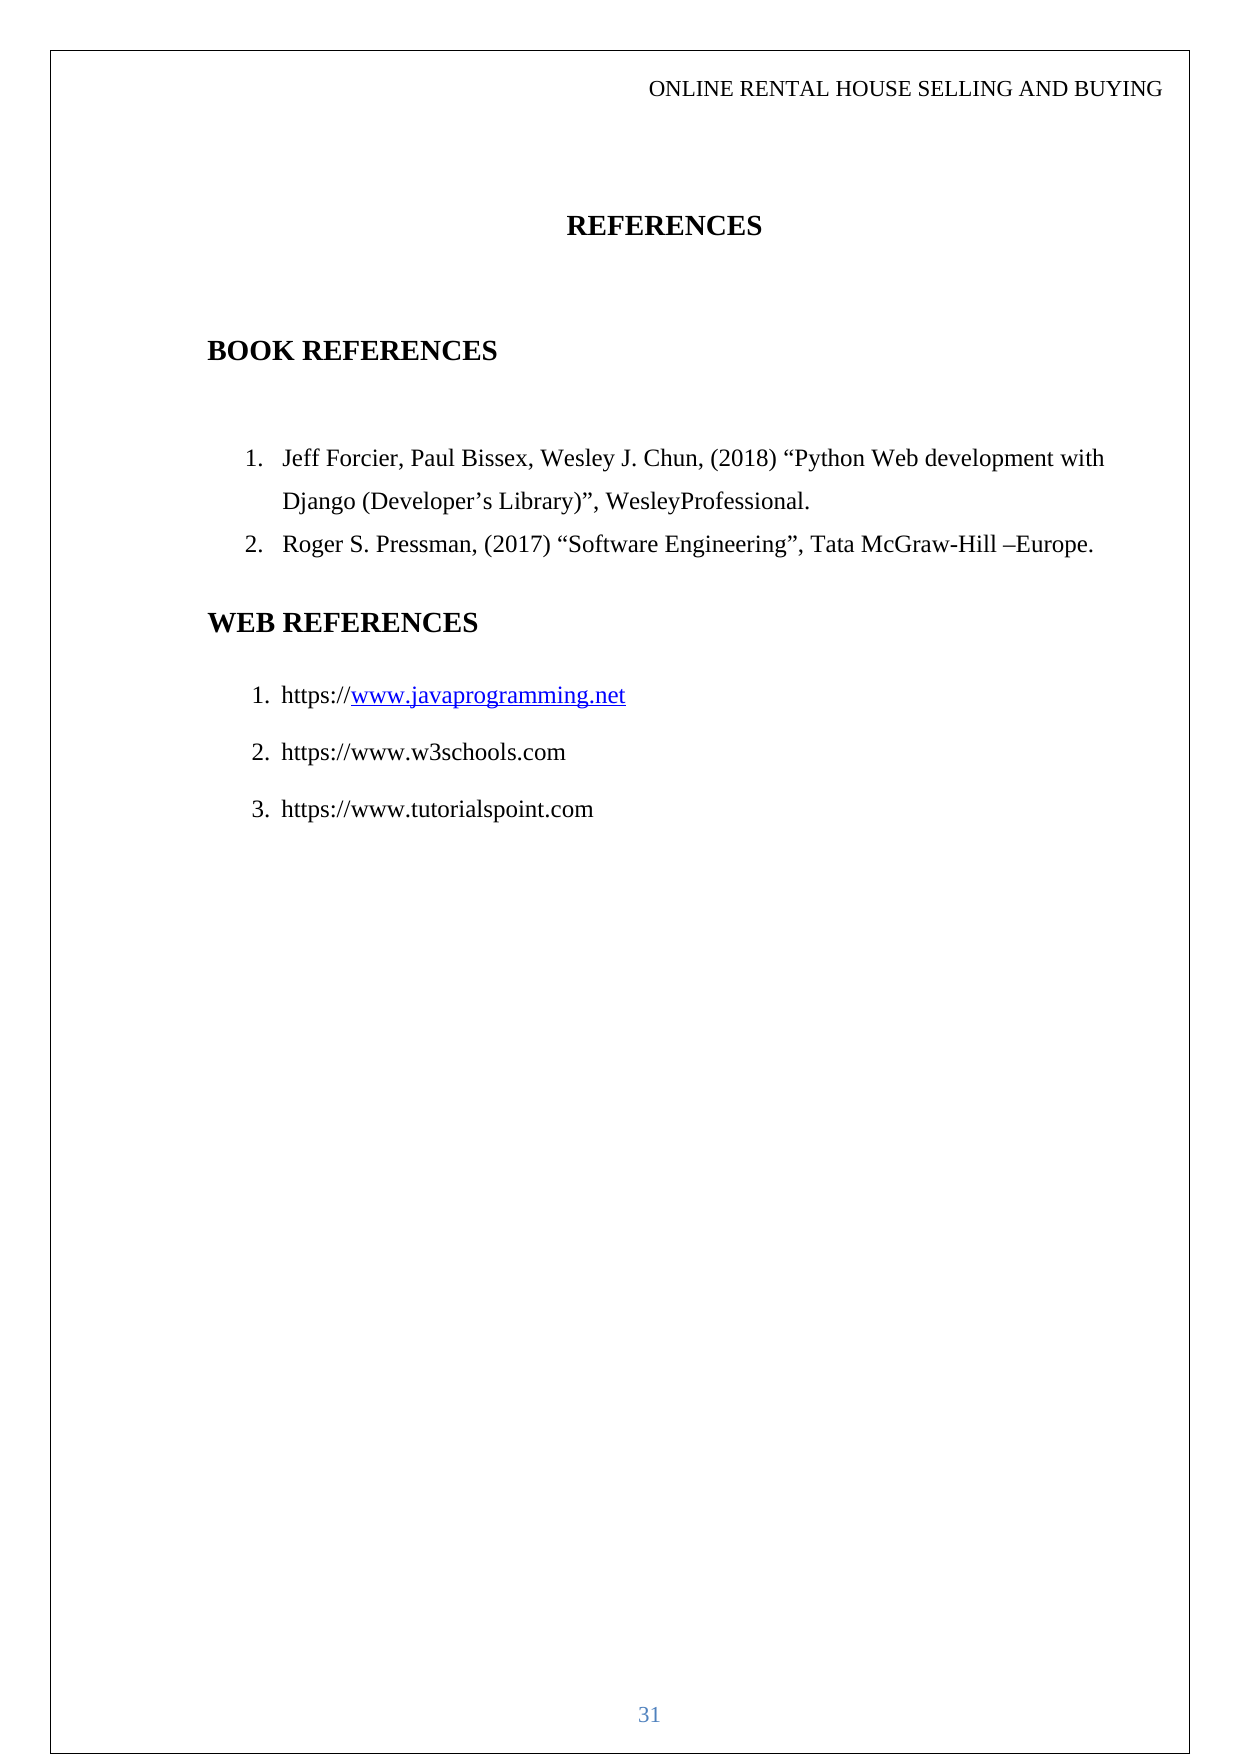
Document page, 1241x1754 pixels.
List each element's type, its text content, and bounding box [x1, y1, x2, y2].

list https://www.javaprogramming.net [251, 680, 1163, 708]
text REFERENCES [318, 208, 1010, 242]
list https://www.tutorialspoint.com [251, 794, 1163, 823]
text BOOK REFERENCES [207, 333, 1163, 367]
subtitle WEB REFERENCES [207, 605, 1163, 638]
list Roger S. Pressman, (2017) “Software Engineering”, Tata McGraw-Hill –Europe. [244, 529, 1163, 558]
list Jeff Forcier, Paul Bissex, Wesley J. Chun, (2018) “Python Web development with Django (Developer’s Library)”, WesleyProfessional. [244, 443, 1122, 515]
list https://www.w3schools.com [251, 737, 1163, 766]
